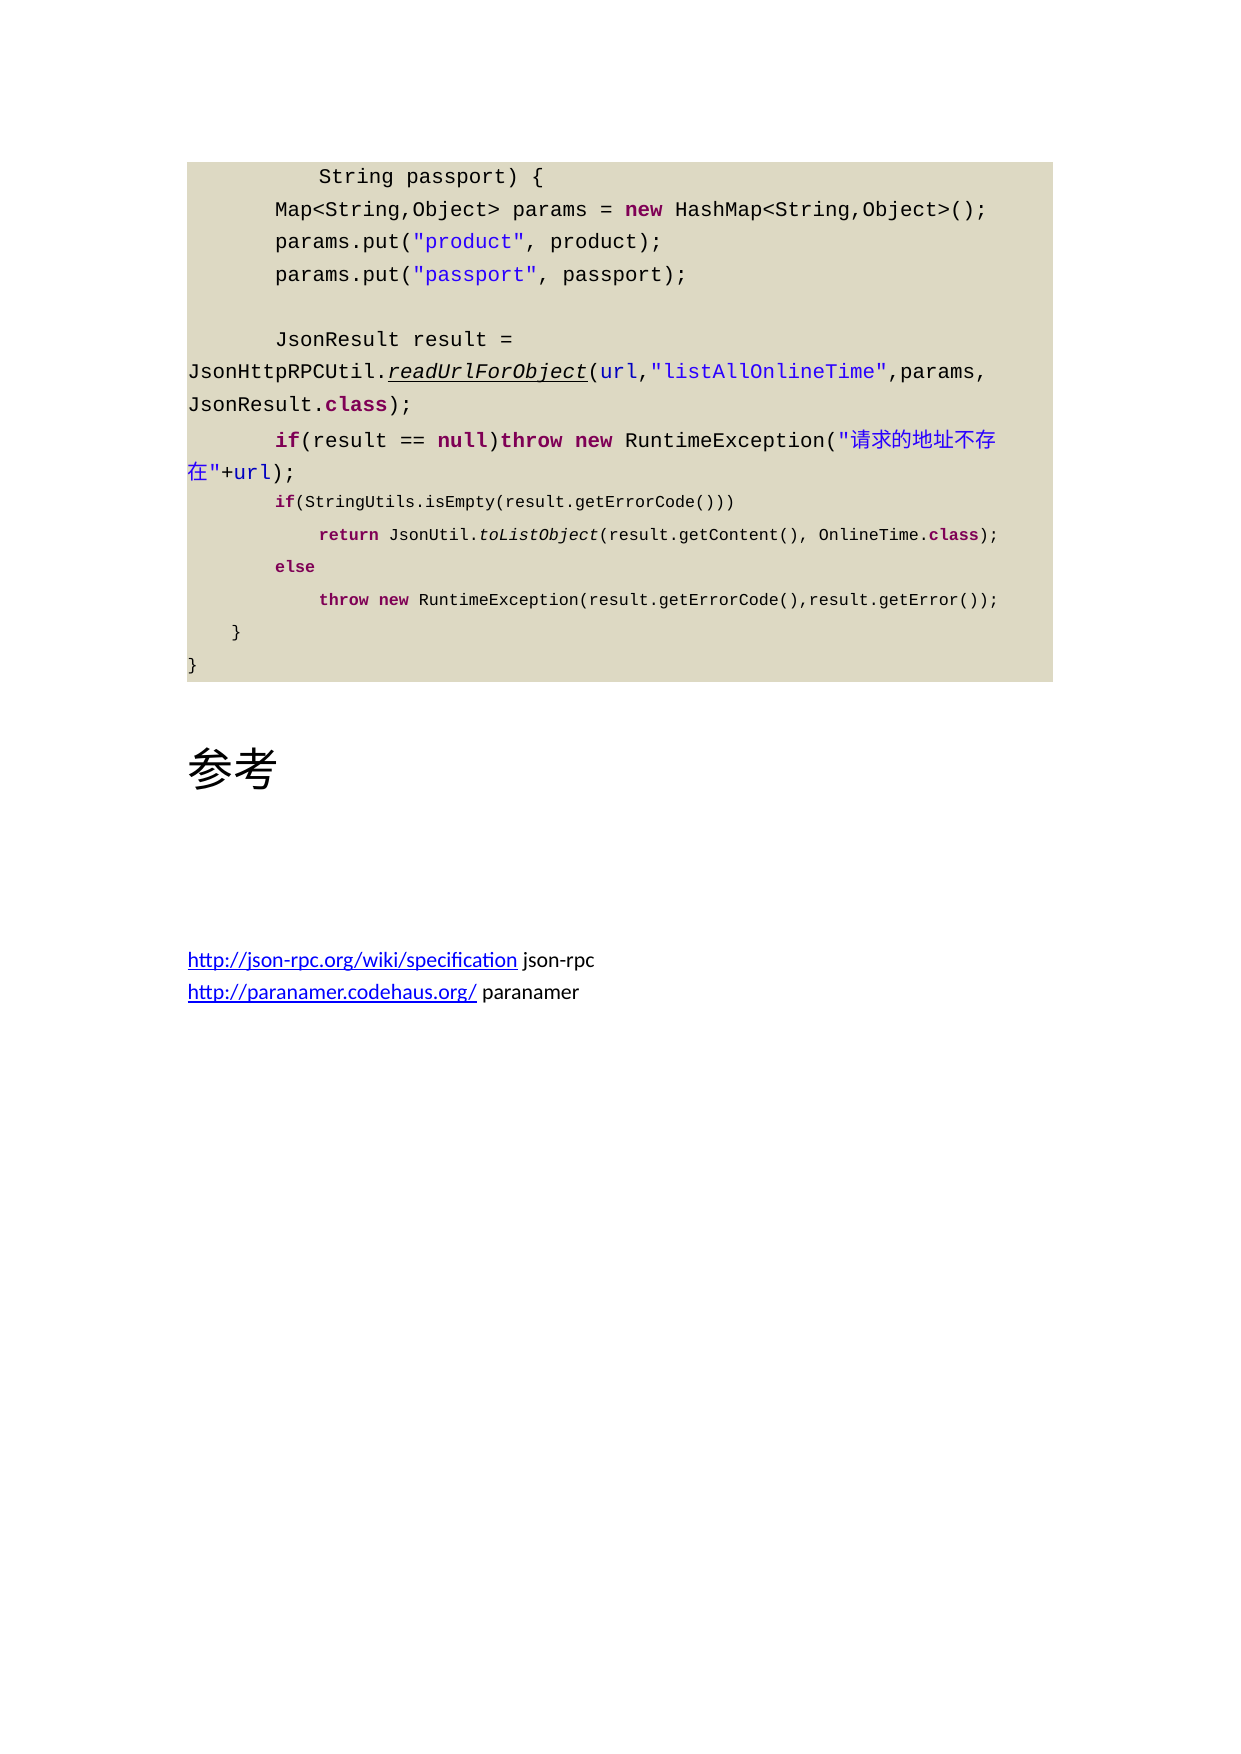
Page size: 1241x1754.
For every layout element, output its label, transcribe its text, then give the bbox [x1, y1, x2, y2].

text } [187, 617, 1053, 649]
text } [187, 649, 1053, 682]
text else [187, 552, 1053, 584]
text return JsonUtil.toListObject(result.getContent(), OnlineTime.class); [187, 519, 1053, 552]
text throw new RuntimeException(result.getErrorCode(),result.getError()); [187, 584, 1053, 617]
subtitle 参考 [187, 717, 1053, 815]
text http://paranamer.codehaus.org/ paranamer [187, 975, 1053, 1008]
text if(result == null)throw new RuntimeException("请求的地址不存在"+url); [187, 422, 1053, 487]
text String passport) { [187, 162, 1053, 194]
text Map<String,Object> params = new HashMap<String,Object>(); [187, 194, 1053, 227]
text params.put("passport", passport); [187, 259, 1053, 292]
text http://json-rpc.org/wiki/specification json-rpc [187, 943, 1053, 975]
text params.put("product", product); [187, 227, 1053, 259]
text if(StringUtils.isEmpty(result.getErrorCode())) [187, 487, 1053, 519]
text JsonResult result = JsonHttpRPCUtil.readUrlForObject(url,"listAllOnlineTime",params, JsonResult.class); [187, 324, 1053, 422]
